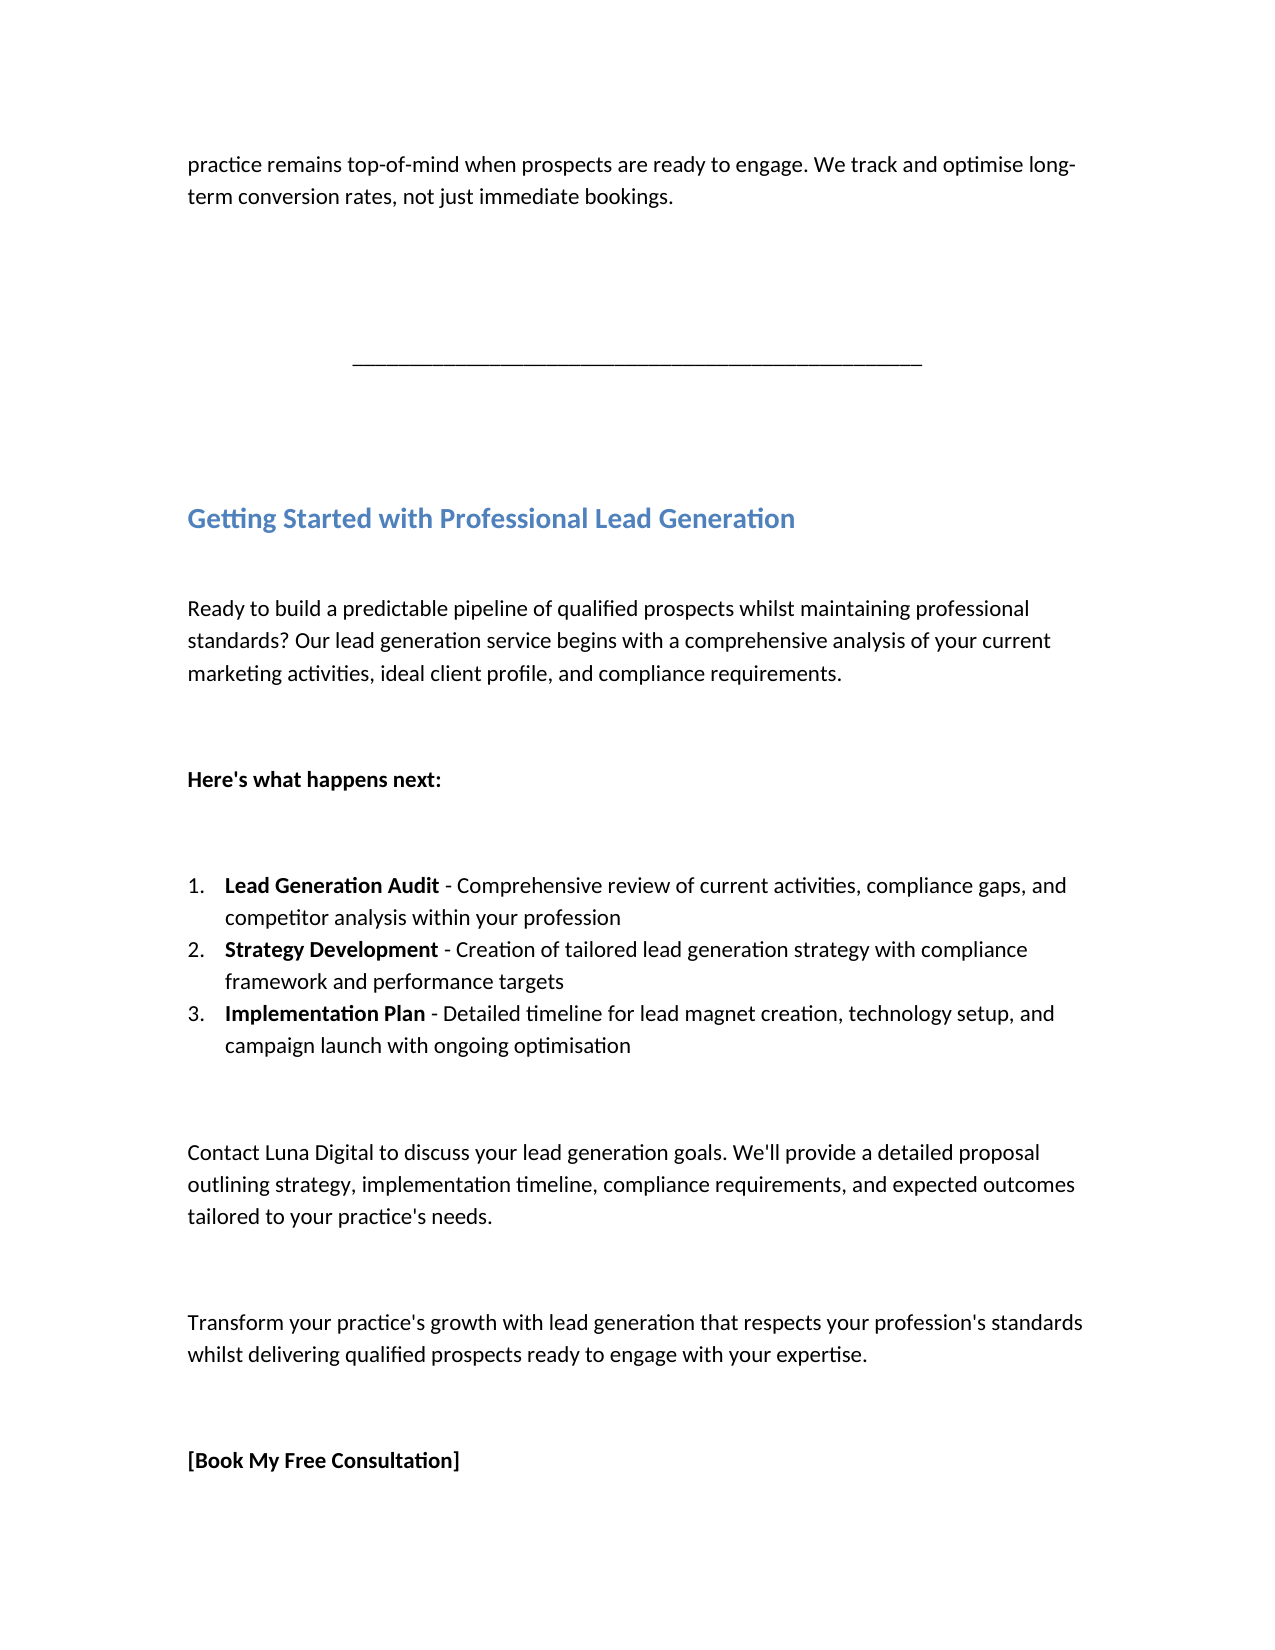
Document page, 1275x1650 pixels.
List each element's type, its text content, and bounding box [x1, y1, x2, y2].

text Here's what happens next: [187, 765, 1087, 793]
text Contact Luna Digital to discuss your lead generation goals. We'll provide a detailed proposal outlining strategy, implementation timeline, compliance requirements, and expected outcomes tailored to your practice's needs. [187, 1138, 1087, 1230]
subtitle Getting Started with Professional Lead Generation [187, 500, 1087, 536]
text __________________________________________________ [187, 341, 1087, 369]
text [187, 150, 1087, 210]
list Lead Generation Audit - Comprehensive review of current activities, compliance gaps, and competitor analysis within your profession [187, 871, 1087, 931]
text [Book My Free Consultation] [187, 1446, 1087, 1474]
list Implementation Plan - Detailed timeline for lead magnet creation, technology setup, and campaign launch with ongoing optimisation [187, 999, 1087, 1060]
text Transform your practice's growth with lead generation that respects your profession's standards whilst delivering qualified prospects ready to engage with your expertise. [187, 1308, 1087, 1368]
text Ready to build a predictable pipeline of qualified prospects whilst maintaining professional standards? Our lead generation service begins with a comprehensive analysis of your current marketing activities, ideal client profile, and compliance requirements. [187, 594, 1087, 687]
list Strategy Development - Creation of tailored lead generation strategy with compliance framework and performance targets [187, 935, 1087, 995]
